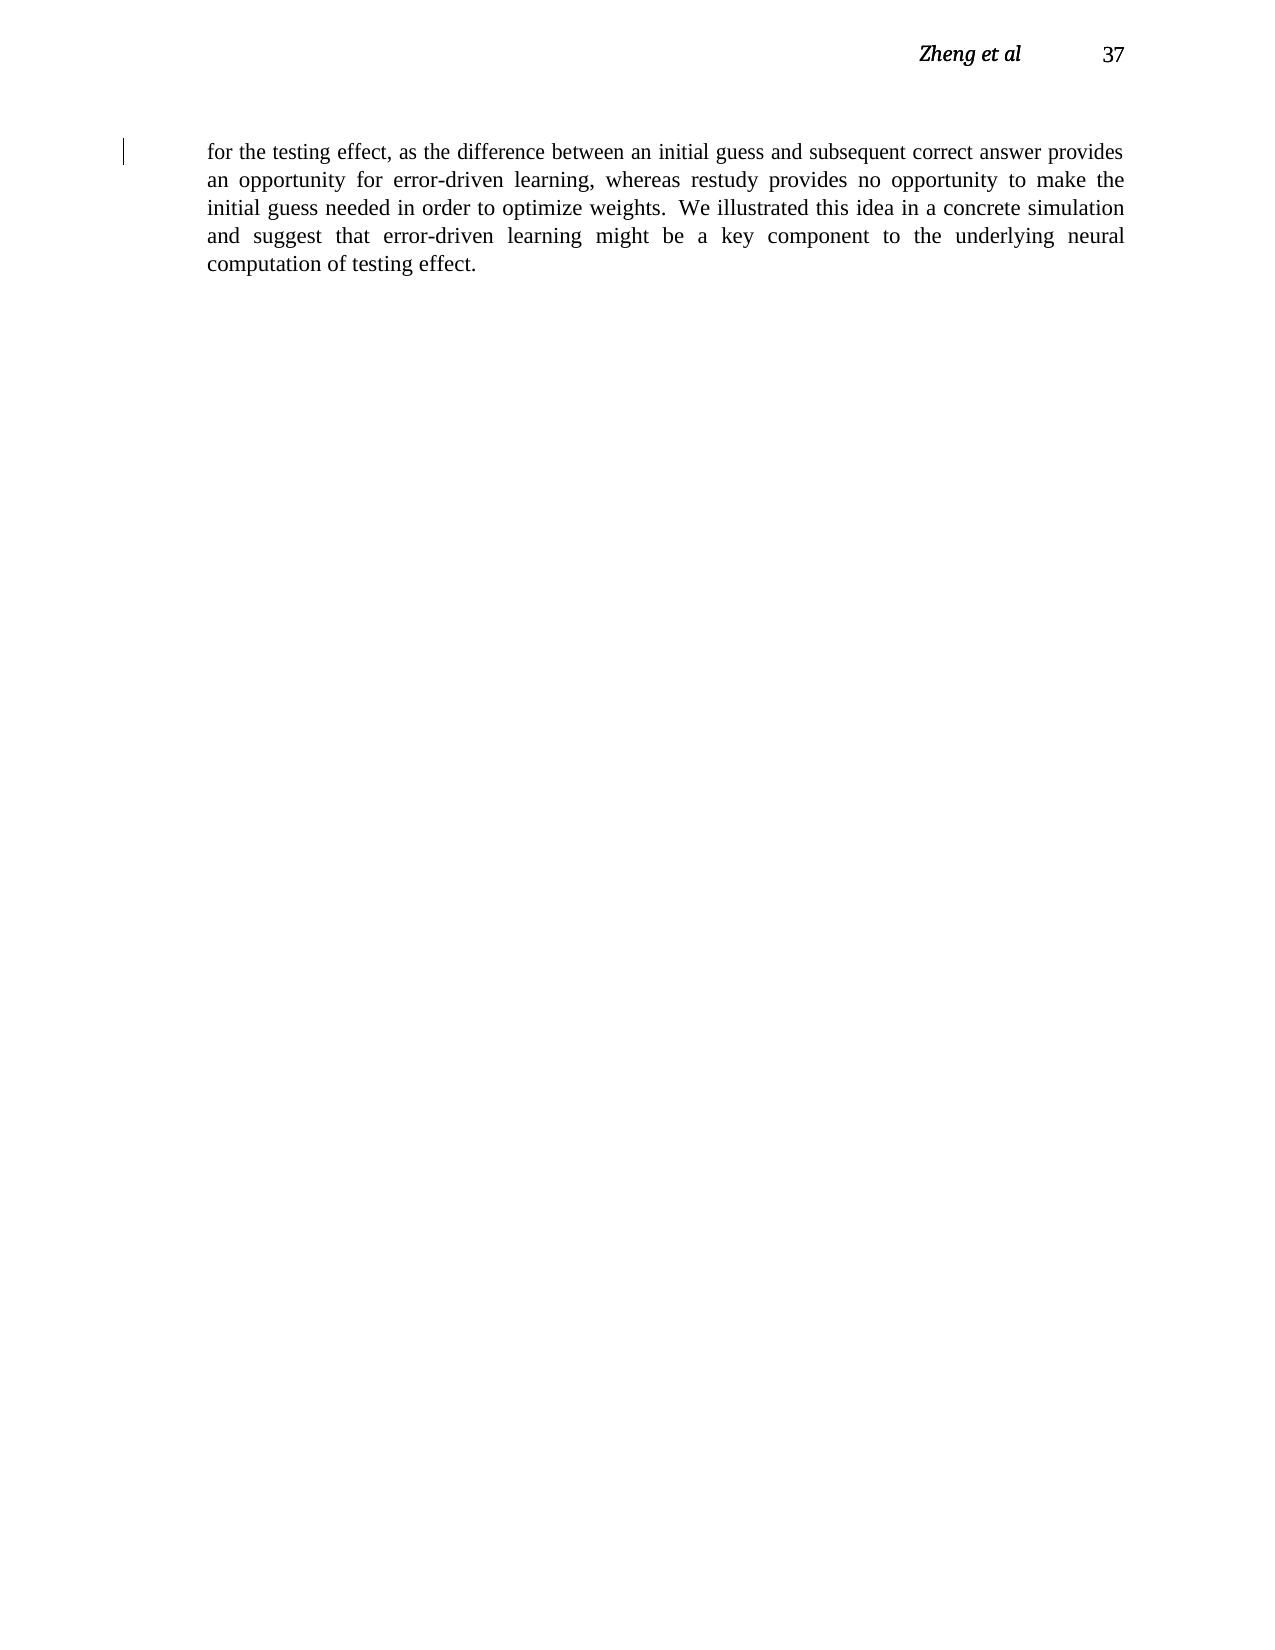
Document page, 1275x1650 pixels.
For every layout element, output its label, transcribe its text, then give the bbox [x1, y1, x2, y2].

text for the testing effect, as the difference between an initial guess and subsequent correct answer provides an opportunity for error-driven learning, whereas restudy provides no opportunity to make the initial guess needed in order to optimize weights. We illustrated this idea in a concrete simulation and suggest that error-driven learning might be a key component to the underlying neural computation of testing effect. [207, 138, 1125, 276]
